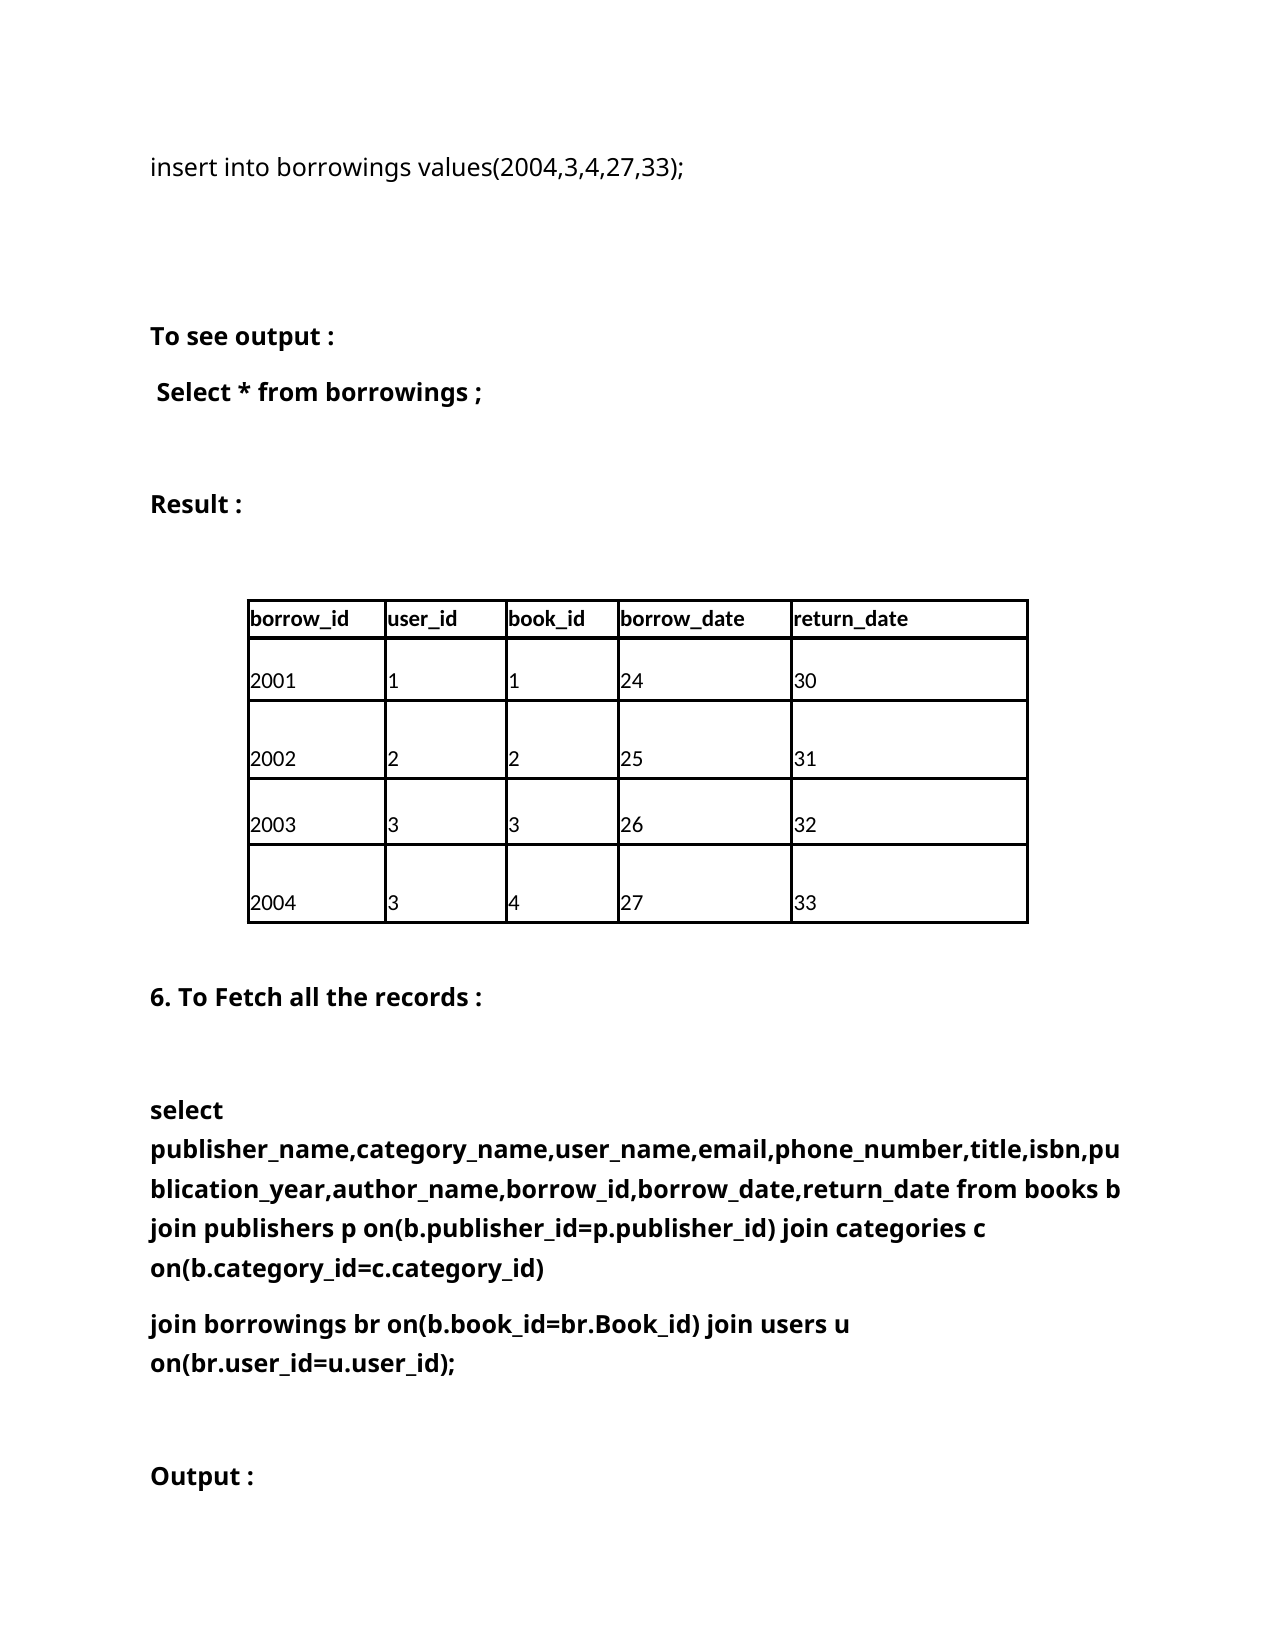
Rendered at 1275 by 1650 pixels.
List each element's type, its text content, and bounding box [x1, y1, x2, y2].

table_cell 2001 [250, 640, 384, 699]
text To see output : [150, 318, 1125, 352]
table_cell 2 [387, 702, 505, 777]
table_cell 33 [793, 846, 1026, 921]
table_cell 2004 [250, 846, 384, 921]
table_header borrow_date [620, 602, 790, 636]
table_cell 30 [793, 640, 1026, 699]
table_cell 3 [508, 780, 617, 843]
text Result : [150, 487, 1125, 521]
table_cell 27 [620, 846, 790, 921]
table_cell 31 [793, 702, 1026, 777]
table_cell 25 [620, 702, 790, 777]
text Output : [150, 1458, 1125, 1492]
text select publisher_name,category_name,user_name,email,phone_number,title,isbn,publication_year,author_name,borrow_id,borrow_date,return_date from books b join publishers p on(b.publisher_id=p.publisher_id) join categories c on(b.category_id=c.category_id) [150, 1092, 1125, 1284]
table_header borrow_id [250, 602, 384, 636]
table_header user_id [387, 602, 505, 636]
table_cell 1 [508, 640, 617, 699]
text join borrowings br on(b.book_id=br.Book_id) join users u on(br.user_id=u.user_id); [150, 1306, 1125, 1380]
table_cell 24 [620, 640, 790, 699]
table_cell 4 [508, 846, 617, 921]
table_header return_date [793, 602, 1026, 636]
table_cell 2003 [250, 780, 384, 843]
text 6. To Fetch all the records : [150, 980, 1125, 1014]
table_cell 26 [620, 780, 790, 843]
text insert into borrowings values(2004,3,4,27,33); [150, 150, 1125, 184]
text Select * from borrowings ; [150, 374, 1125, 409]
table_cell 3 [387, 846, 505, 921]
table_cell 3 [387, 780, 505, 843]
table_header book_id [508, 602, 617, 636]
table_cell 2 [508, 702, 617, 777]
table_cell 1 [387, 640, 505, 699]
table_cell 2002 [250, 702, 384, 777]
table_cell 32 [793, 780, 1026, 843]
